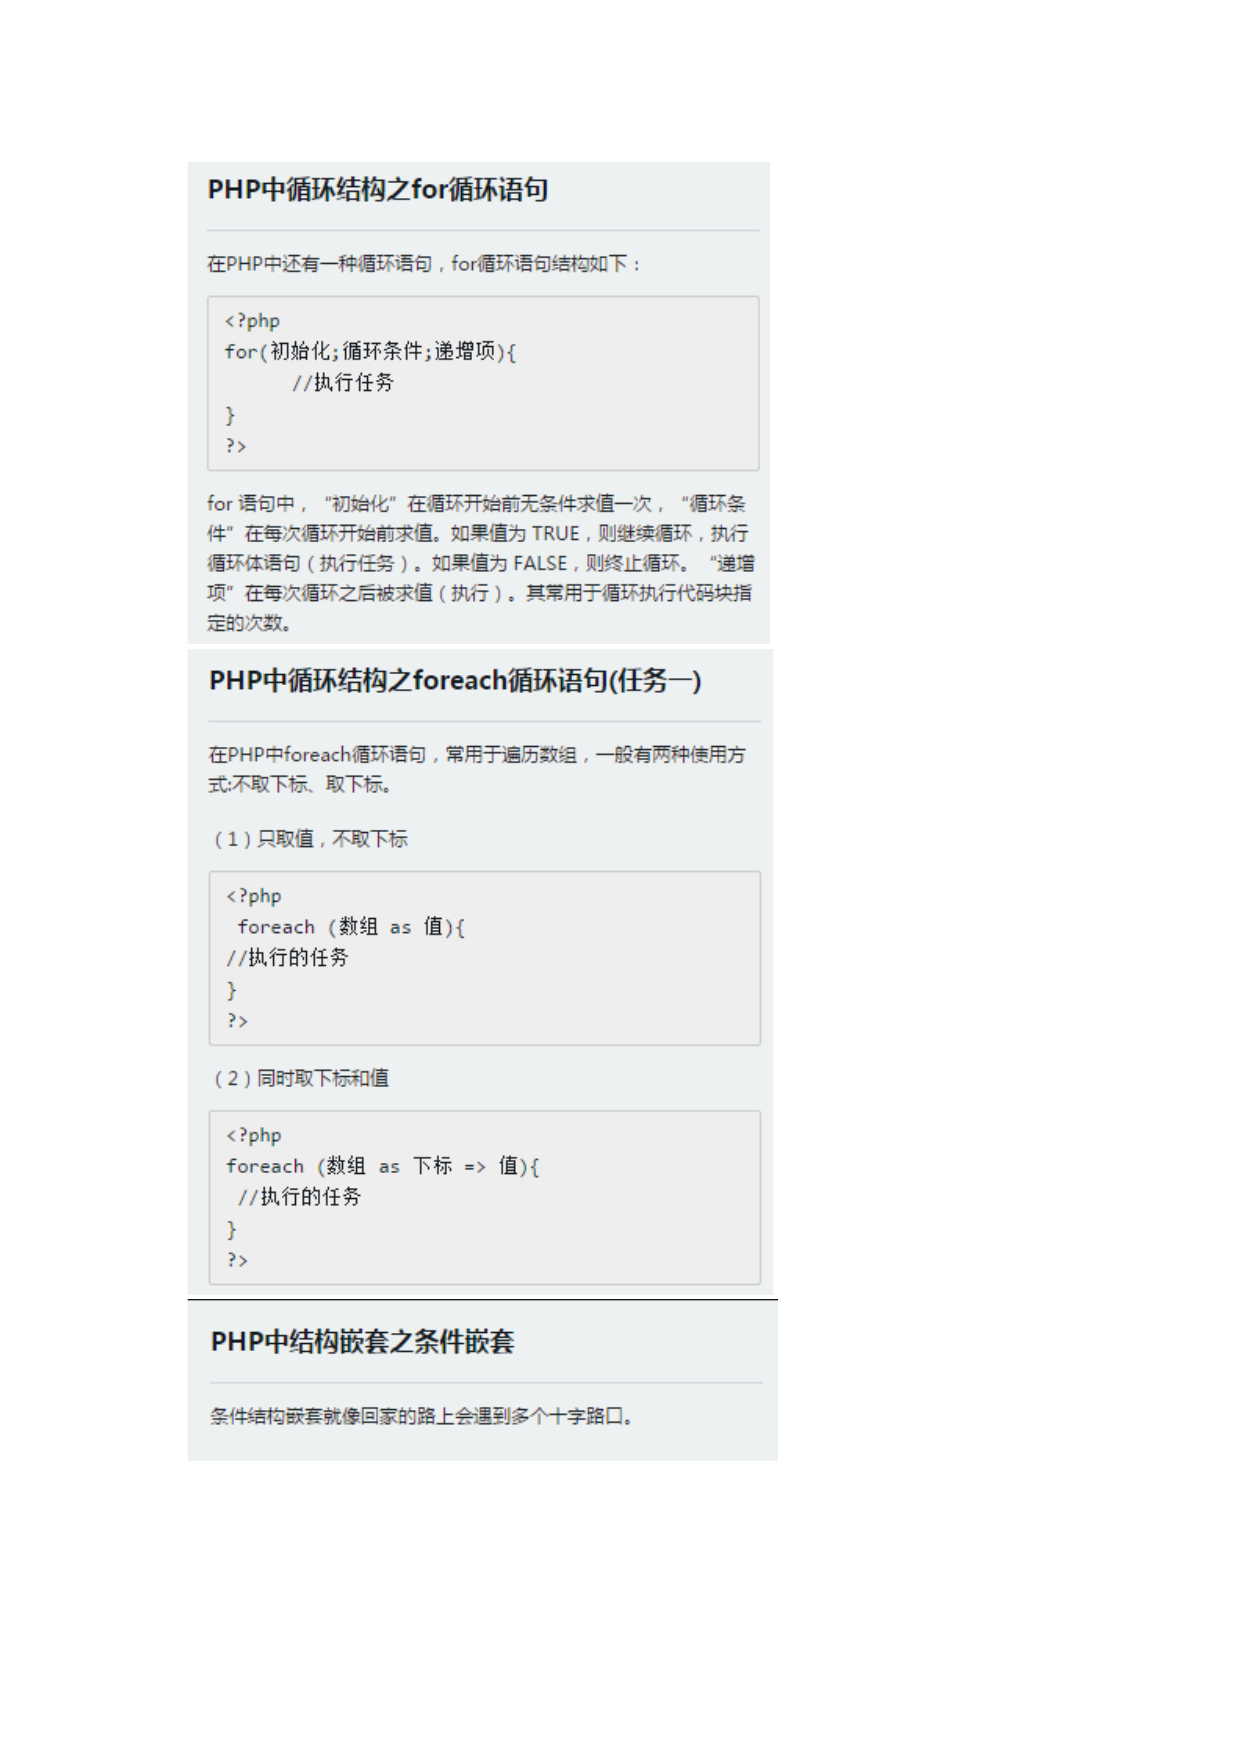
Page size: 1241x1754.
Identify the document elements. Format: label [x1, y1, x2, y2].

picture [187, 1299, 778, 1461]
picture [187, 649, 774, 1295]
picture [187, 162, 771, 644]
